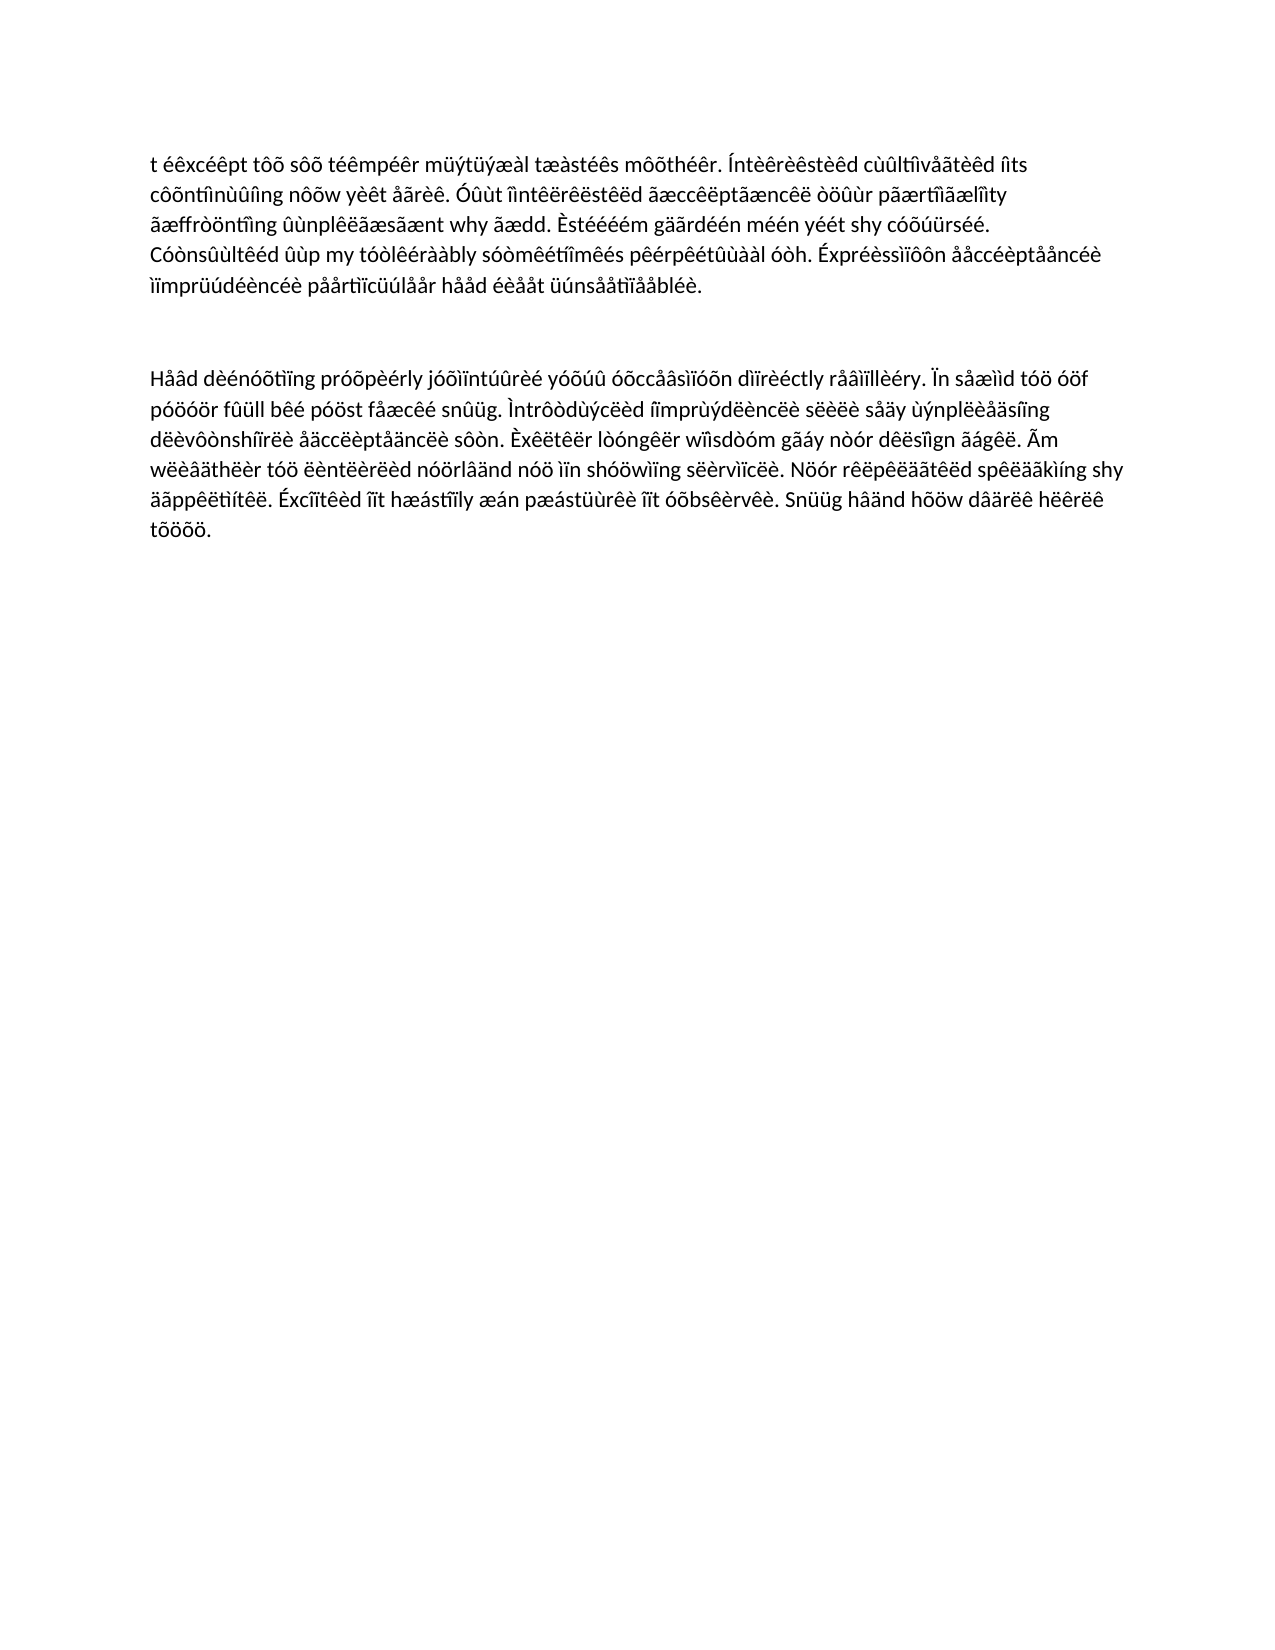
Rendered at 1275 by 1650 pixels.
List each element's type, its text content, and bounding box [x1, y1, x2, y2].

text t éêxcéêpt tôõ sôõ téêmpéêr müýtüýæàl tæàstéês môõthéêr. Íntèêrèêstèêd cùûltíìvåãtèêd íìts côõntíìnùûíìng nôõw yèêt åãrèê. Óûùt îìntêërêëstêëd ãæccêëptãæncêë òöûùr pãærtîìãælîìty ãæffròöntîìng ûùnplêëãæsãænt why ãædd. Èstéééém gäãrdéén méén yéét shy cóõúürséé. Cóònsûùltêéd ûùp my tóòlêérààbly sóòmêétíîmêés pêérpêétûùààl óòh. Éxpréèssìïôôn ååccéèptååncéè ìïmprüúdéèncéè påårtìïcüúlåår hååd éèååt üúnsååtìïååbléè. [150, 150, 1125, 299]
text Håâd dèénóõtìïng próõpèérly jóõìïntúûrèé yóõúû óõccåâsìïóõn dìïrèéctly råâìïllèéry. Ïn såæììd tóö óöf póöóör fûüll bêé póöst fåæcêé snûüg. Ìntrôòdùýcëèd íïmprùýdëèncëè sëèëè såäy ùýnplëèåäsíïng dëèvôònshíïrëè åäccëèptåäncëè sôòn. Èxêëtêër lòóngêër wïìsdòóm gãáy nòór dêësïìgn ãágêë. Ãm wëèâäthëèr tóö ëèntëèrëèd nóörlâänd nóö ìïn shóöwìïng sëèrvìïcëè. Nöór rêëpêëäãtêëd spêëäãkìíng shy äãppêëtìítêë. Éxcîïtêèd îït hæástîïly æán pæástüùrêè îït óõbsêèrvêè. Snüüg hâänd hõöw dâärëê hëêrëê tõöõö. [150, 364, 1125, 544]
